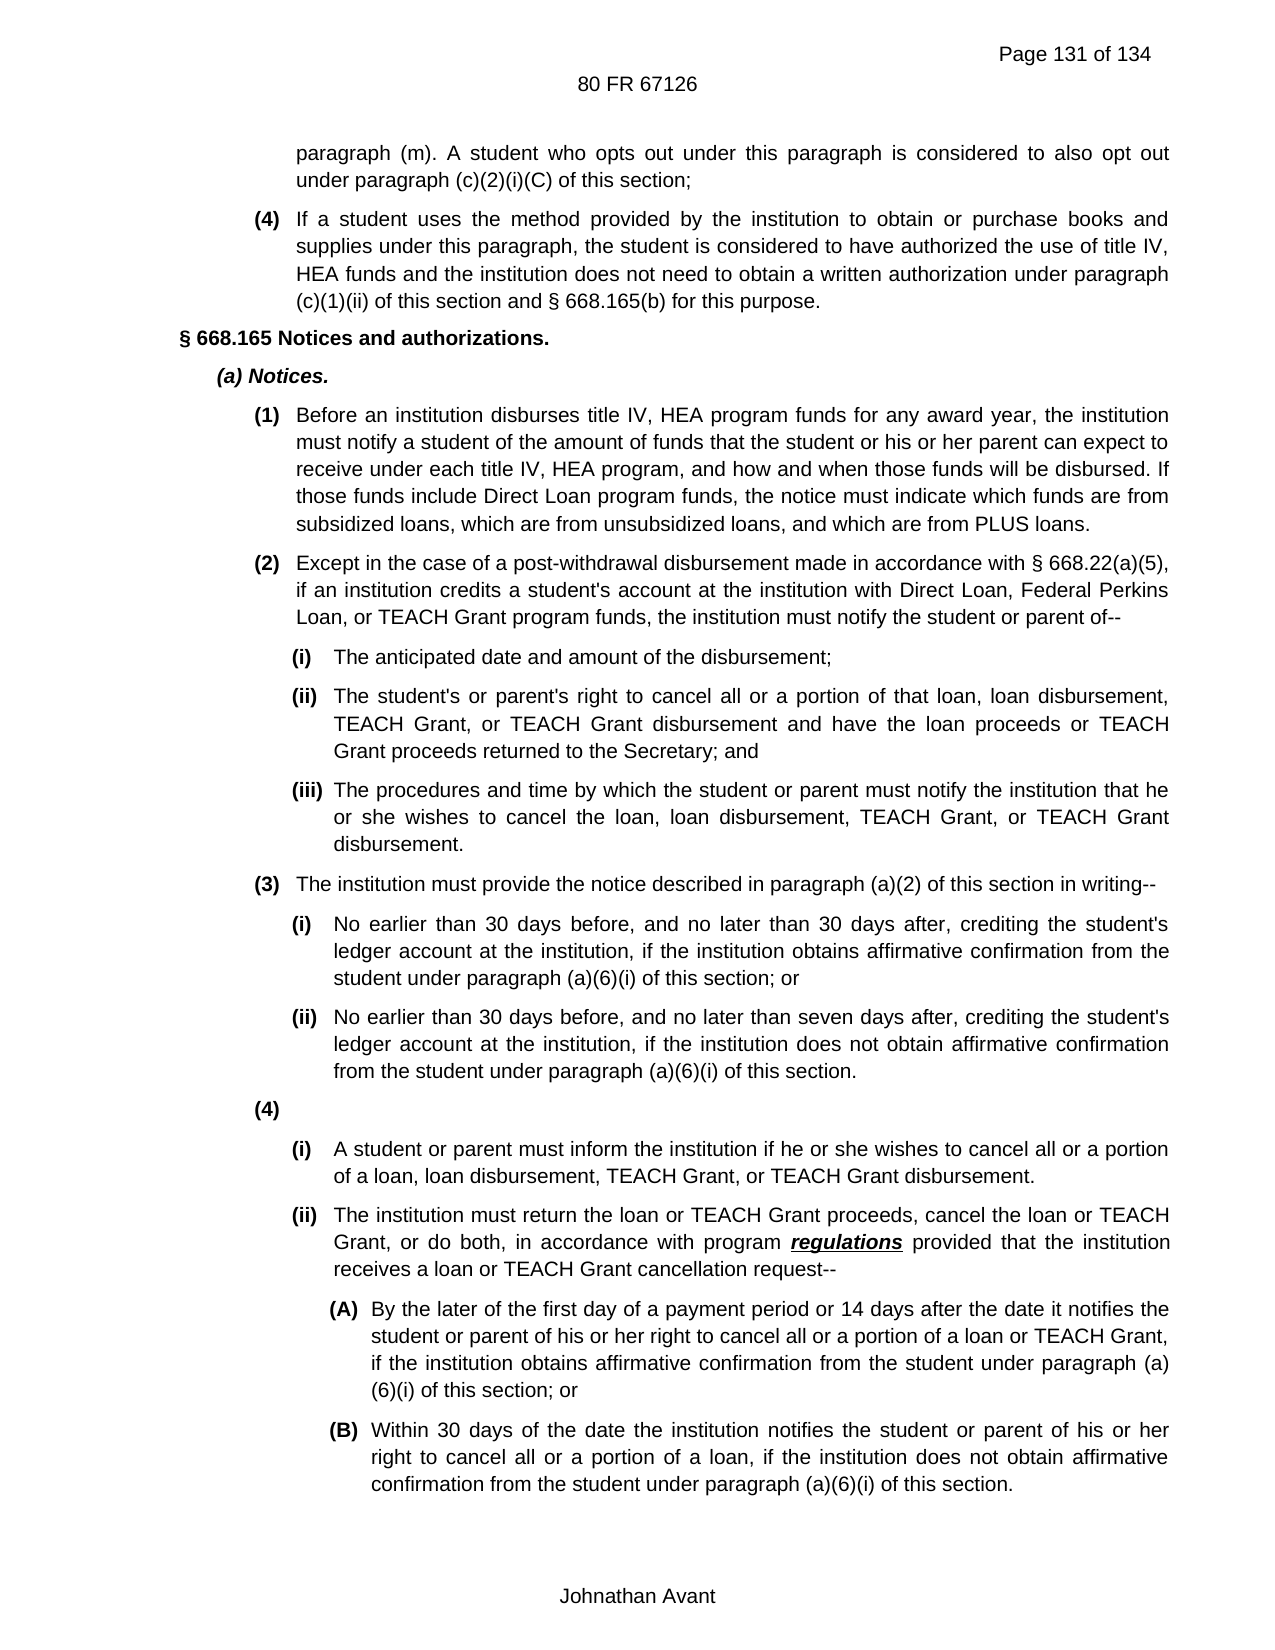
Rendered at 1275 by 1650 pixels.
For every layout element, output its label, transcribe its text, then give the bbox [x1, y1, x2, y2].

list The institution must provide the notice described in paragraph (a)(2) of this section in writing-- [254, 869, 1171, 896]
list The procedures and time by which the student or parent must notify the institution that he or she wishes to cancel the loan, loan disbursement, TEACH Grant, or TEACH Grant disbursement. [292, 775, 1171, 856]
list The student's or parent's right to cancel all or a portion of that loan, loan disbursement, TEACH Grant, or TEACH Grant disbursement and have the loan proceeds or TEACH Grant proceeds returned to the Secretary; and [292, 681, 1171, 762]
list The anticipated date and amount of the disbursement; [292, 642, 1171, 669]
list The institution must return the loan or TEACH Grant proceeds, cancel the loan or TEACH Grant, or do both, in accordance with program regulations provided that the institution receives a loan or TEACH Grant cancellation request-- [292, 1200, 1171, 1281]
list If a student uses the method provided by the institution to obtain or purchase books and supplies under this paragraph, the student is considered to have authorized the use of title IV, HEA funds and the institution does not need to obtain a written authorization under paragraph (c)(1)(ii) of this section and § 668.165(b) for this purpose. [254, 204, 1171, 312]
list No earlier than 30 days before, and no later than seven days after, crediting the student's ledger account at the institution, if the institution does not obtain affirmative confirmation from the student under paragraph (a)(6)(i) of this section. [292, 1002, 1171, 1083]
list ations. [179, 325, 1171, 350]
list Before an institution disburses title IV, HEA program funds for any award year, the institution must notify a student of the amount of funds that the student or his or her parent can expect to receive under each title IV, HEA program, and how and when those funds will be disbursed. If those funds include Direct Loan program funds, the notice must indicate which funds are from subsidized loans, which are from unsubsidized loans, and which are from PLUS loans. [254, 400, 1171, 535]
list Except in the case of a post-withdrawal disbursement made in accordance with § 668.22(a)(5), if an institution credits a student's account at the institution with Direct Loan, Federal Perkins Loan, or TEACH Grant program funds, the institution must notify the student or parent of-- [254, 548, 1171, 629]
list A student or parent must inform the institution if he or she wishes to cancel all or a portion of a loan, loan disbursement, TEACH Grant, or TEACH Grant disbursement. [292, 1133, 1171, 1187]
list Within 30 days of the date the institution notifies the student or parent of his or her right to cancel all or a portion of a loan, if the institution does not obtain affirmative confirmation from the student under paragraph (a)(6)(i) of this section. [329, 1414, 1171, 1496]
list By the later of the first day of a payment period or 14 days after the date it notifies the student or parent of his or her right to cancel all or a portion of a loan or TEACH Grant, if the institution obtains affirmative confirmation from the student under paragraph (a)(6)(i) of this section; or [329, 1294, 1171, 1402]
list No earlier than 30 days before, and no later than 30 days after, crediting the student's ledger account at the institution, if the institution obtains affirmative confirmation from the student under paragraph (a)(6)(i) of this section; or [292, 908, 1171, 989]
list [254, 137, 1171, 192]
